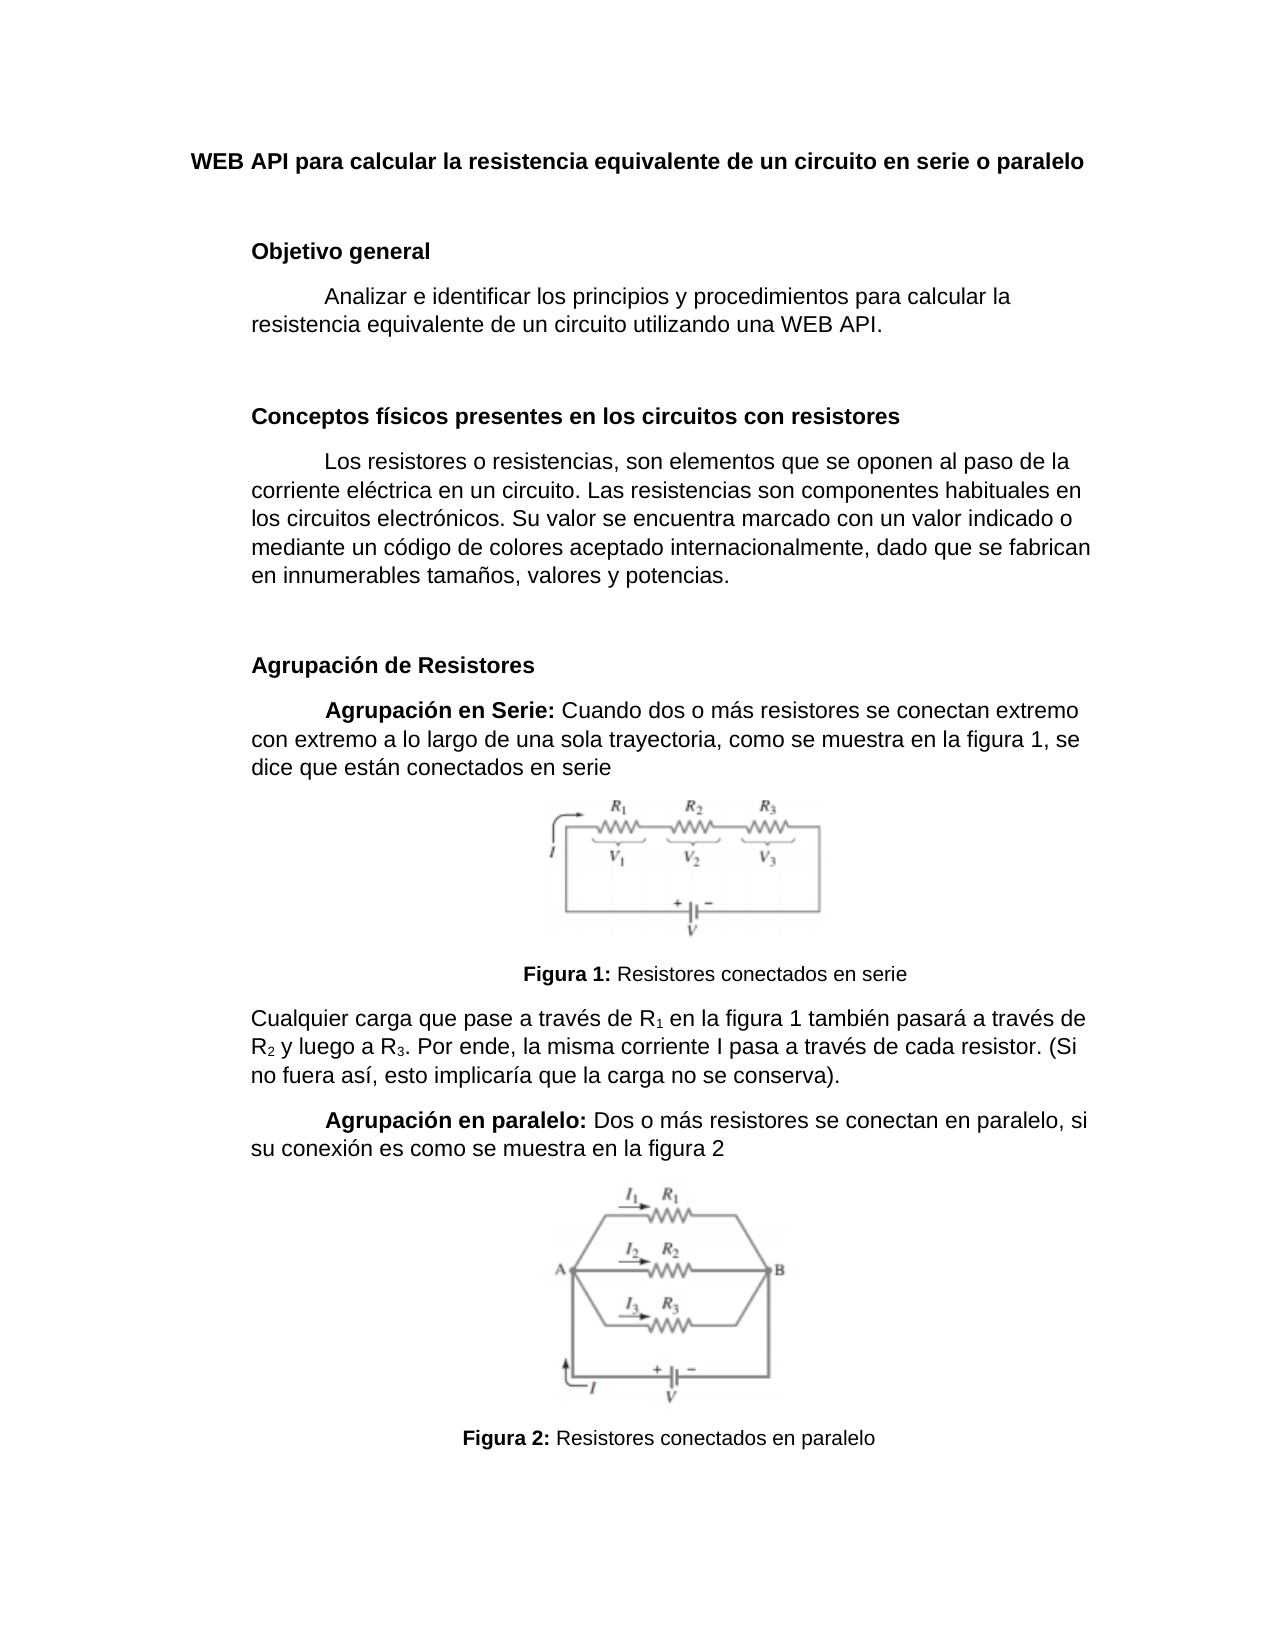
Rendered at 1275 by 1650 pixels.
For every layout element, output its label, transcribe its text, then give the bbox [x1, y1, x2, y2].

text WEB API para calcular la resistencia equivalente de un circuito en serie o paralelo [177, 148, 1098, 174]
picture [546, 799, 829, 944]
text Conceptos físicos presentes en los circuitos con resistores [177, 403, 1098, 429]
text Cualquier carga que pase a través de R1 en la figura 1 también pasará a través de R2 y luego a R3. Por ende, la misma corriente I pasa a través de cada resistor. (Si no fuera así, esto implicaría que la carga no se conserva). [251, 1005, 1098, 1088]
text Objetivo general [177, 238, 1098, 264]
text Agrupación en Serie: Cuando dos o más resistores se conectan extremo con extremo a lo largo de una sola trayectoria, como se muestra en la figura 1, se dice que están conectados en serie [251, 697, 1098, 781]
text Los resistores o resistencias, son elementos que se oponen al paso de la corriente eléctrica en un circuito. Las resistencias son componentes habituales en los circuitos electrónicos. Su valor se encuentra marcado con un valor indicado o mediante un código de colores aceptado internacionalmente, dado que se fabrican en innumerables tamaños, valores y potencias. [251, 448, 1098, 588]
text Agrupación de Resistores [177, 652, 1098, 679]
text Agrupación en paralelo: Dos o más resistores se conectan en paralelo, si su conexión es como se muestra en la figura 2 [251, 1107, 1098, 1161]
picture [546, 1180, 789, 1407]
text Analizar e identificar los principios y procedimientos para calcular la resistencia equivalente de un circuito utilizando una WEB API. [251, 283, 1098, 338]
text Figura 1: Resistores conectados en serie [472, 962, 1098, 986]
text Figura 2: Resistores conectados en paralelo [251, 1426, 1098, 1449]
